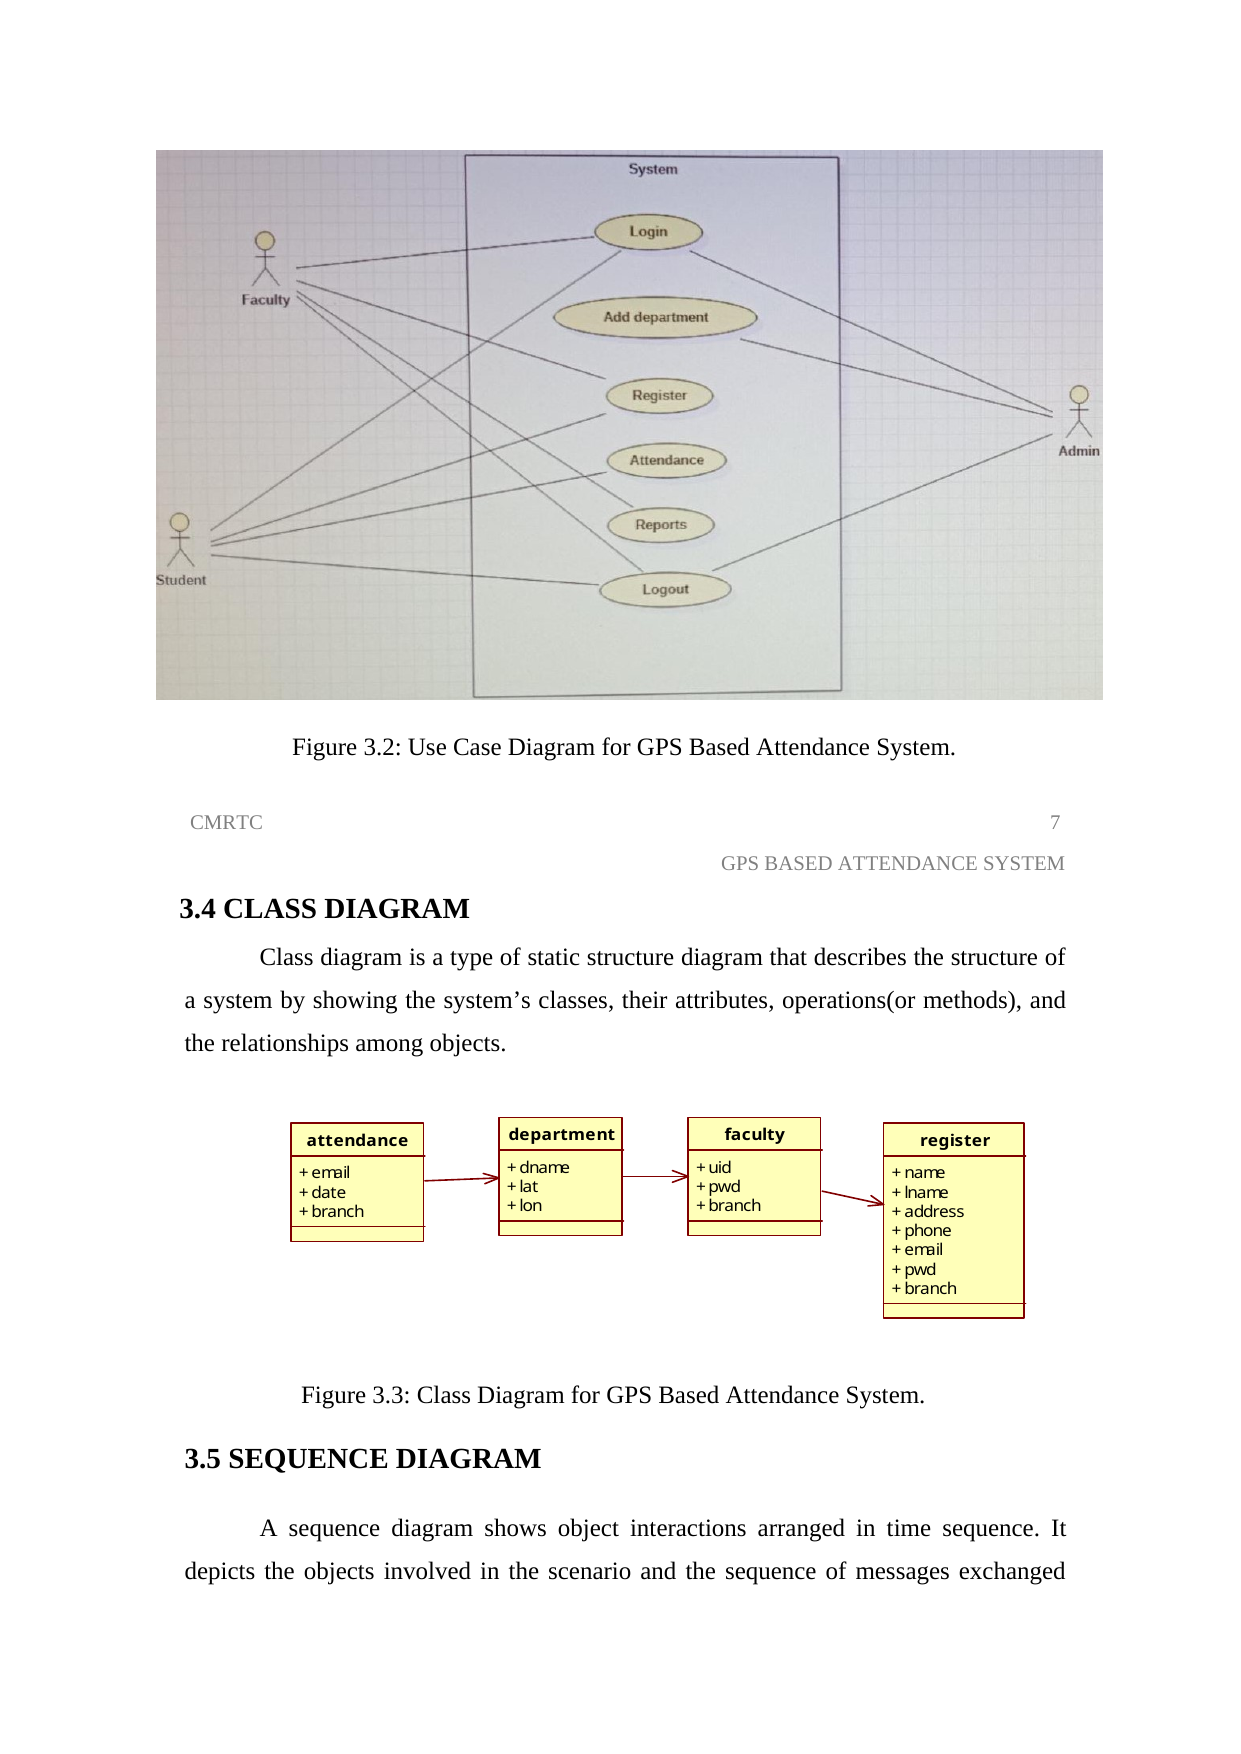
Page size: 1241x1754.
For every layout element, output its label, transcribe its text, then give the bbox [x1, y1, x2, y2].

text GPS BASED ATTENDANCE SYSTEM [184, 851, 1067, 875]
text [184, 1513, 1067, 1584]
text CMRTC 7 [184, 810, 1067, 834]
text Class diagram is a type of static structure diagram that describes the structure of a system by showing the system’s classes, their attributes, operations(or methods), and the relationships among objects. [184, 942, 1067, 1057]
subtitle 3.4 CLASS DIAGRAM [150, 891, 1067, 925]
text 3.5 SEQUENCE DIAGRAM [184, 1442, 1067, 1475]
text Figure 3.2: Use Case Diagram for GPS Based Attendance System. [184, 732, 1067, 761]
picture [156, 150, 1103, 700]
text Figure 3.3: Class Diagram for GPS Based Attendance System. [184, 1380, 1067, 1408]
